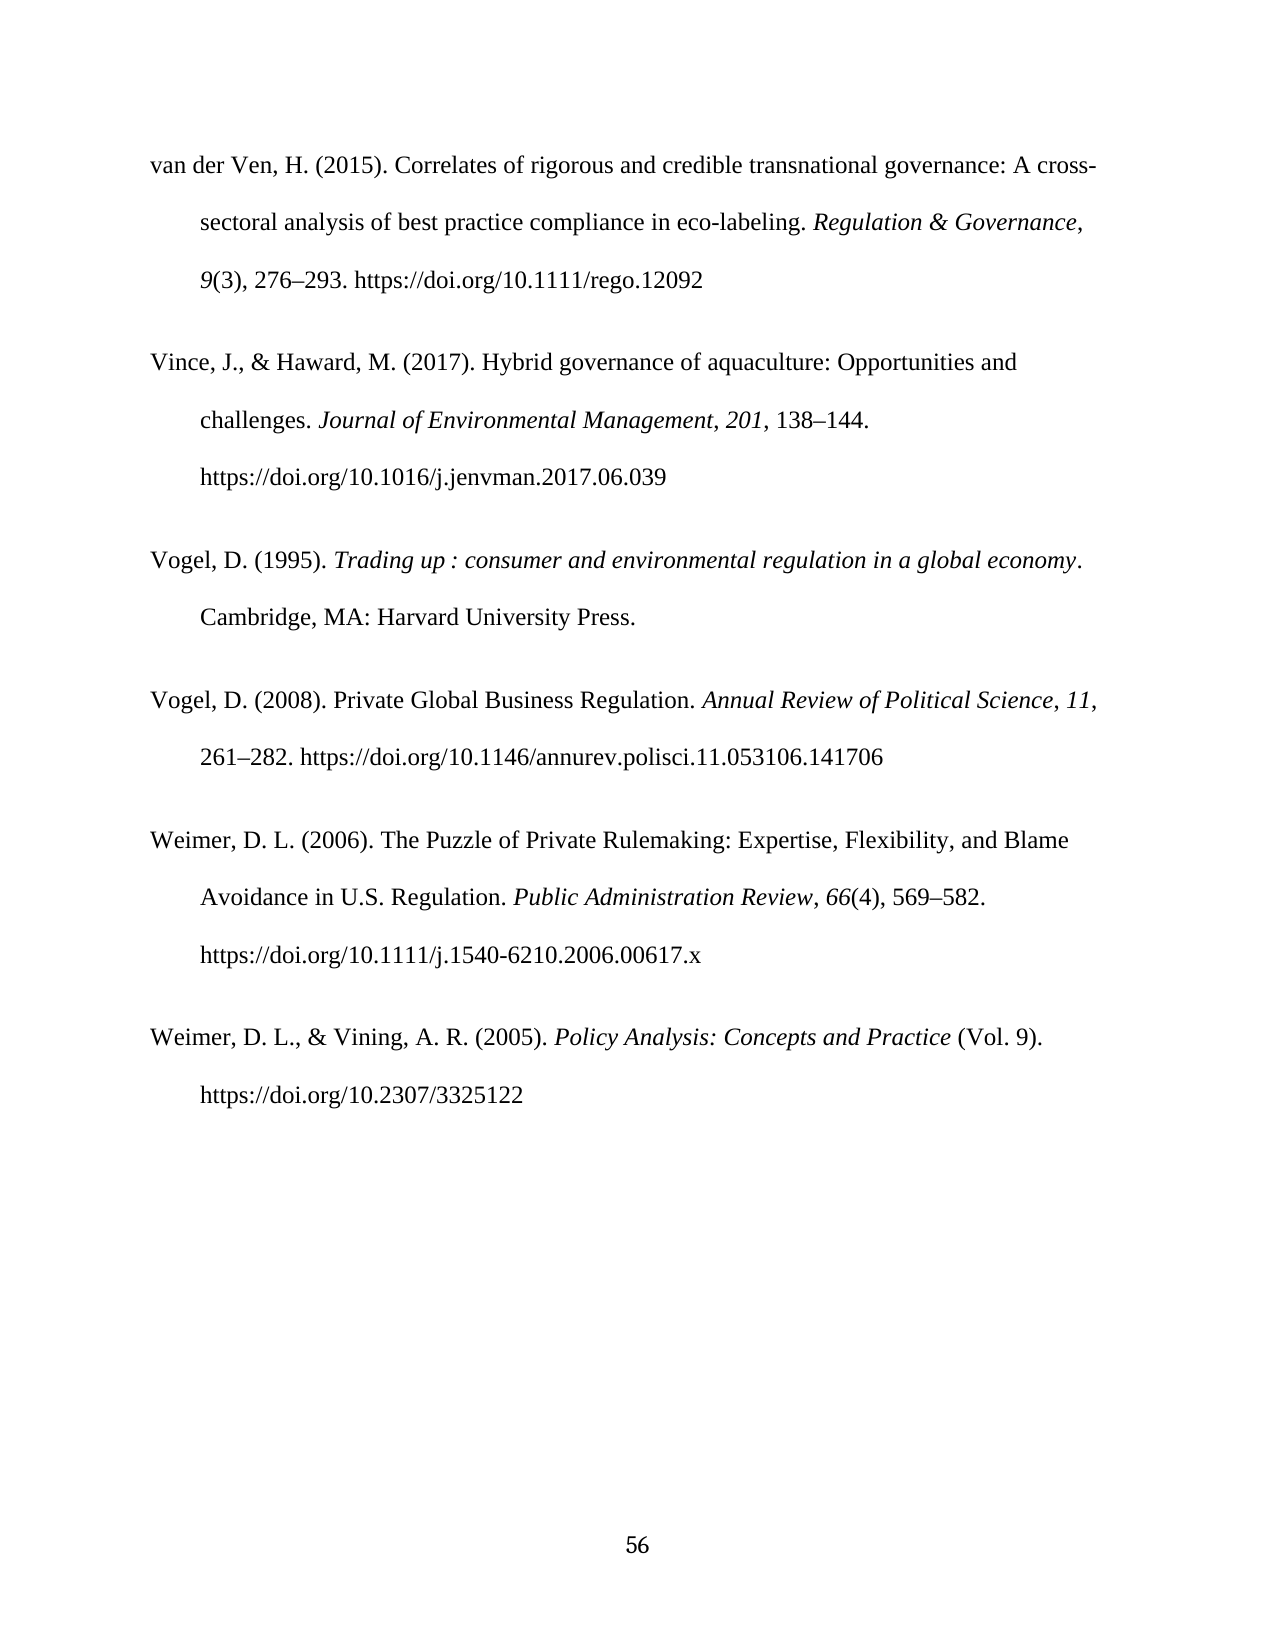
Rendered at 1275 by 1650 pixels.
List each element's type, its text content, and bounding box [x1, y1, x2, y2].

text Vogel, D. (2008). Private Global Business Regulation. Annual Review of Political Science, 11, 261–282. https://doi.org/10.1146/annurev.polisci.11.053106.141706 [150, 685, 1125, 771]
text Weimer, D. L. (2006). The Puzzle of Private Rulemaking: Expertise, Flexibility, and Blame Avoidance in U.S. Regulation. Public Administration Review, 66(4), 569–582. https://doi.org/10.1111/j.1540-6210.2006.00617.x [150, 825, 1125, 969]
text Vince, J., & Haward, M. (2017). Hybrid governance of aquaculture: Opportunities and challenges. Journal of Environmental Management, 201, 138–144. https://doi.org/10.1016/j.jenvman.2017.06.039 [150, 347, 1125, 491]
text Weimer, D. L., & Vining, A. R. (2005). Policy Analysis: Concepts and Practice (Vol. 9). https://doi.org/10.2307/3325122 [150, 1022, 1125, 1109]
text Vogel, D. (1995). Trading up : consumer and environmental regulation in a global economy. Cambridge, MA: Harvard University Press. [150, 545, 1125, 631]
